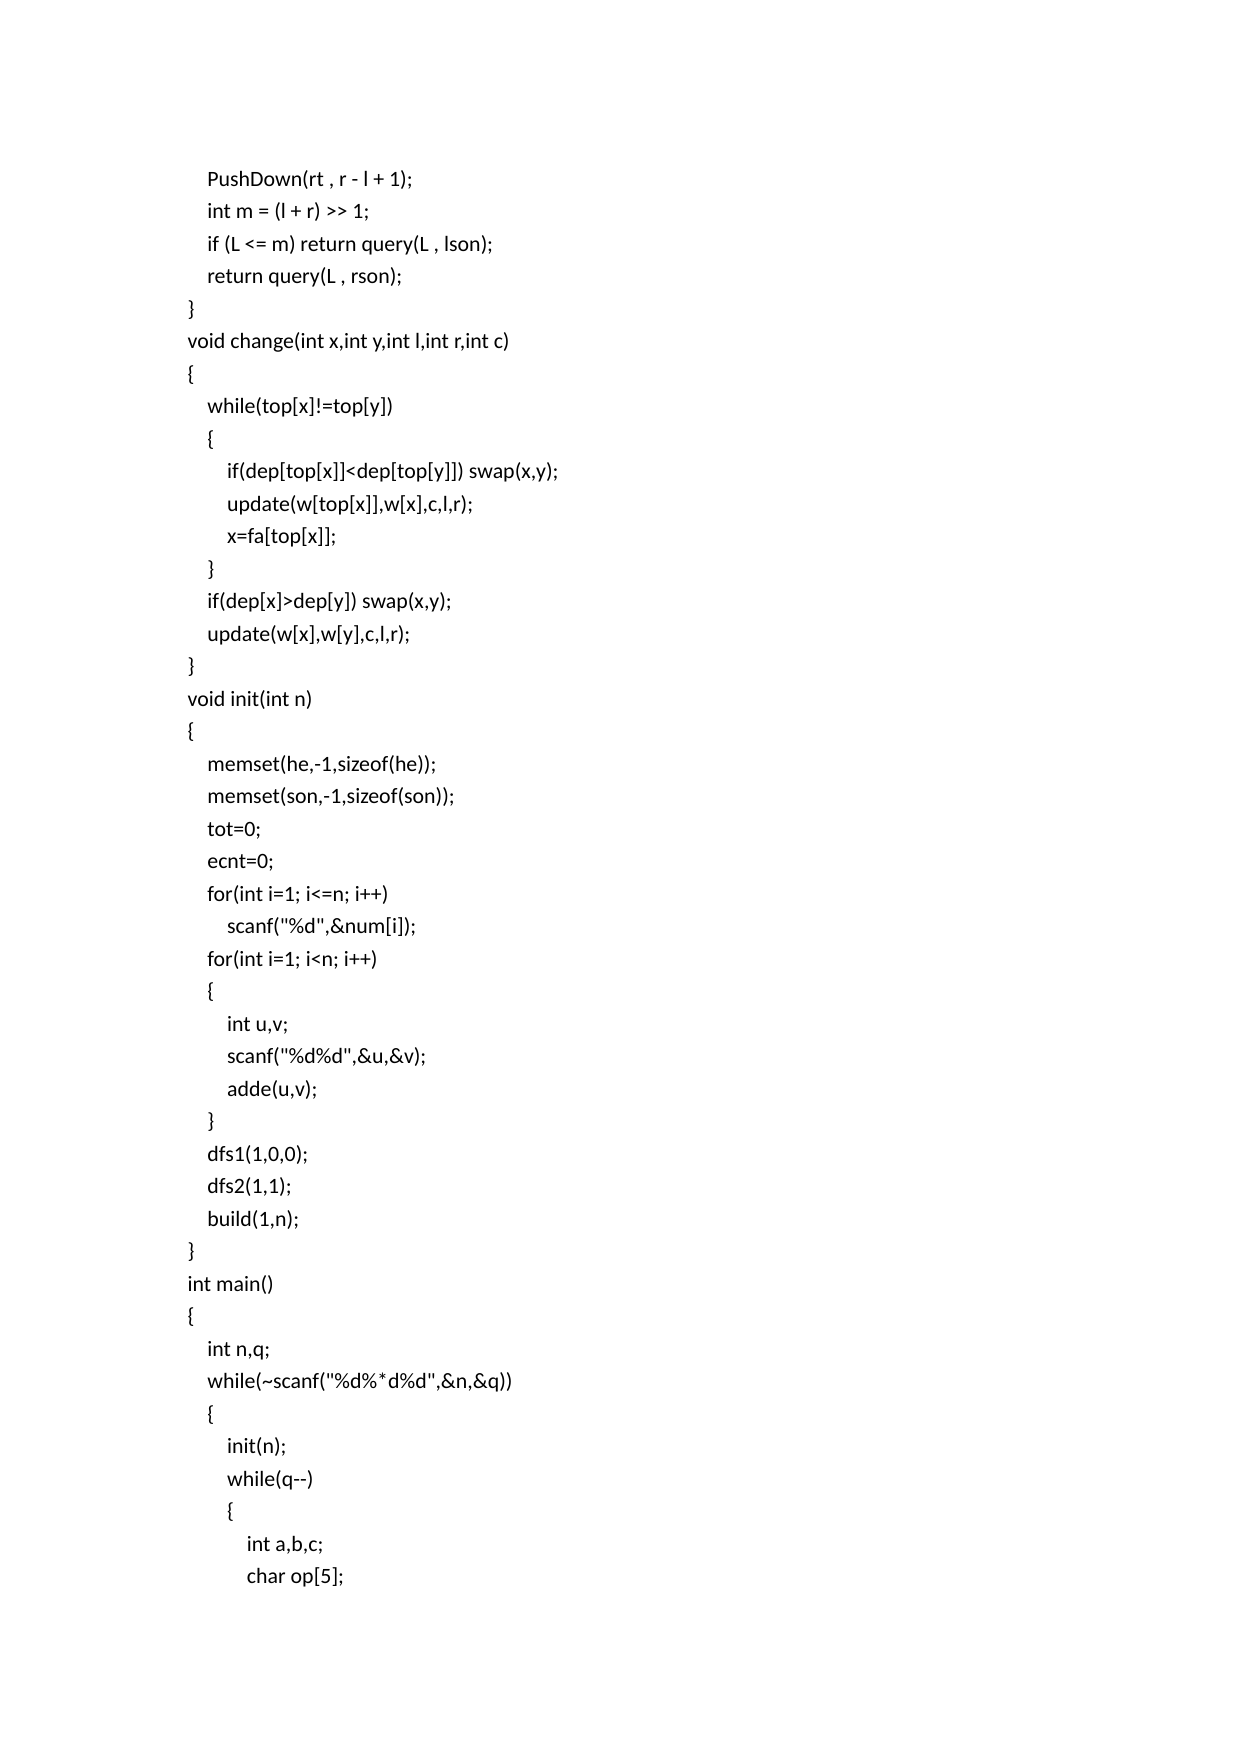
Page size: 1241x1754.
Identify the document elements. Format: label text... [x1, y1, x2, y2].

text while(q--) [187, 1462, 1053, 1494]
text memset(he,-1,sizeof(he)); [187, 747, 1053, 779]
text void change(int x,int y,int l,int r,int c) [187, 324, 1053, 357]
text PushDown(rt , r - l + 1); [187, 162, 1053, 194]
text build(1,n); [187, 1202, 1053, 1234]
text dfs2(1,1); [187, 1169, 1053, 1202]
text scanf("%d%d",&u,&v); [187, 1039, 1053, 1072]
text } [187, 1104, 1053, 1137]
text init(n); [187, 1429, 1053, 1462]
text int a,b,c; [187, 1527, 1053, 1559]
text memset(son,-1,sizeof(son)); [187, 779, 1053, 812]
text tot=0; [187, 812, 1053, 844]
text while(~scanf("%d%*d%d",&n,&q)) [187, 1364, 1053, 1397]
text char op[5]; [187, 1559, 1053, 1592]
text x=fa[top[x]]; [187, 519, 1053, 552]
text void init(int n) [187, 682, 1053, 714]
text dfs1(1,0,0); [187, 1137, 1053, 1169]
text int u,v; [187, 1007, 1053, 1039]
text { [187, 1397, 1053, 1429]
text } [187, 292, 1053, 324]
text } [187, 552, 1053, 584]
text update(w[x],w[y],c,l,r); [187, 617, 1053, 649]
text if(dep[x]>dep[y]) swap(x,y); [187, 584, 1053, 617]
text if(dep[top[x]]<dep[top[y]]) swap(x,y); [187, 454, 1053, 487]
text update(w[top[x]],w[x],c,l,r); [187, 487, 1053, 519]
text int main() [187, 1267, 1053, 1299]
text int m = (l + r) >> 1; [187, 194, 1053, 227]
text { [187, 1494, 1053, 1527]
text int n,q; [187, 1332, 1053, 1364]
text { [187, 1299, 1053, 1332]
text if (L <= m) return query(L , lson); [187, 227, 1053, 259]
text return query(L , rson); [187, 259, 1053, 292]
text { [187, 422, 1053, 454]
text adde(u,v); [187, 1072, 1053, 1104]
text { [187, 974, 1053, 1007]
text scanf("%d",&num[i]); [187, 909, 1053, 942]
text for(int i=1; i<n; i++) [187, 942, 1053, 974]
text } [187, 649, 1053, 682]
text { [187, 714, 1053, 747]
text ecnt=0; [187, 844, 1053, 877]
text { [187, 357, 1053, 389]
text for(int i=1; i<=n; i++) [187, 877, 1053, 909]
text while(top[x]!=top[y]) [187, 389, 1053, 422]
text } [187, 1234, 1053, 1267]
